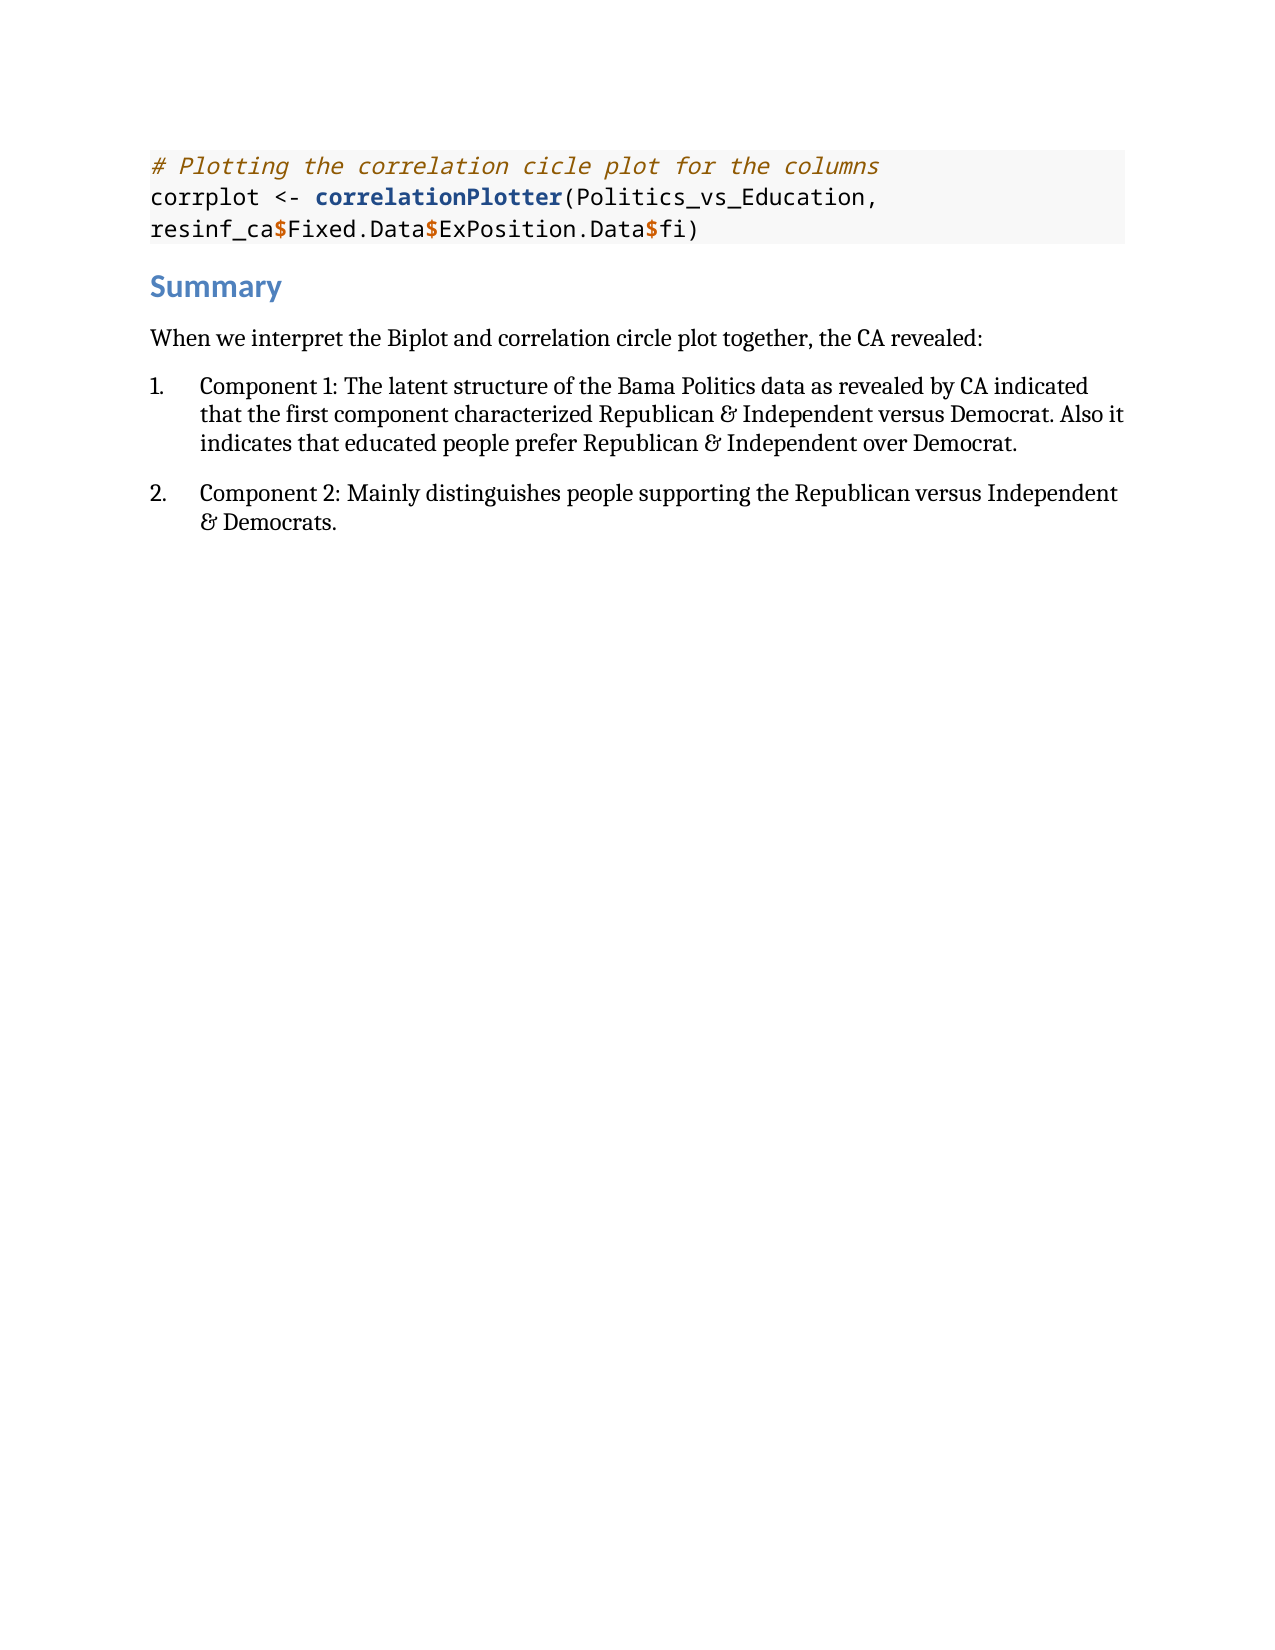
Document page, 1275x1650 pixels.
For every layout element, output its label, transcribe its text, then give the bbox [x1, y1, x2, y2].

list Component 2: Mainly distinguishes people supporting the Republican versus Independent & Democrats. [150, 479, 1125, 536]
text When we interpret the Biplot and correlation circle plot together, the CA revealed: [150, 324, 1125, 353]
text # Plotting the correlation cicle plot for the columns corrplot <- correlationPlotter(Politics_vs_Education, resinf_ca$Fixed.Data$ExPosition.Data$fi) [150, 150, 1125, 244]
subtitle Summary [150, 264, 1125, 305]
list Component 1: The latent structure of the Bama Politics data as revealed by CA indicated that the first component characterized Republican & Independent versus Democrat. Also it indicates that educated people prefer Republican & Independent over Democrat. [150, 372, 1125, 458]
